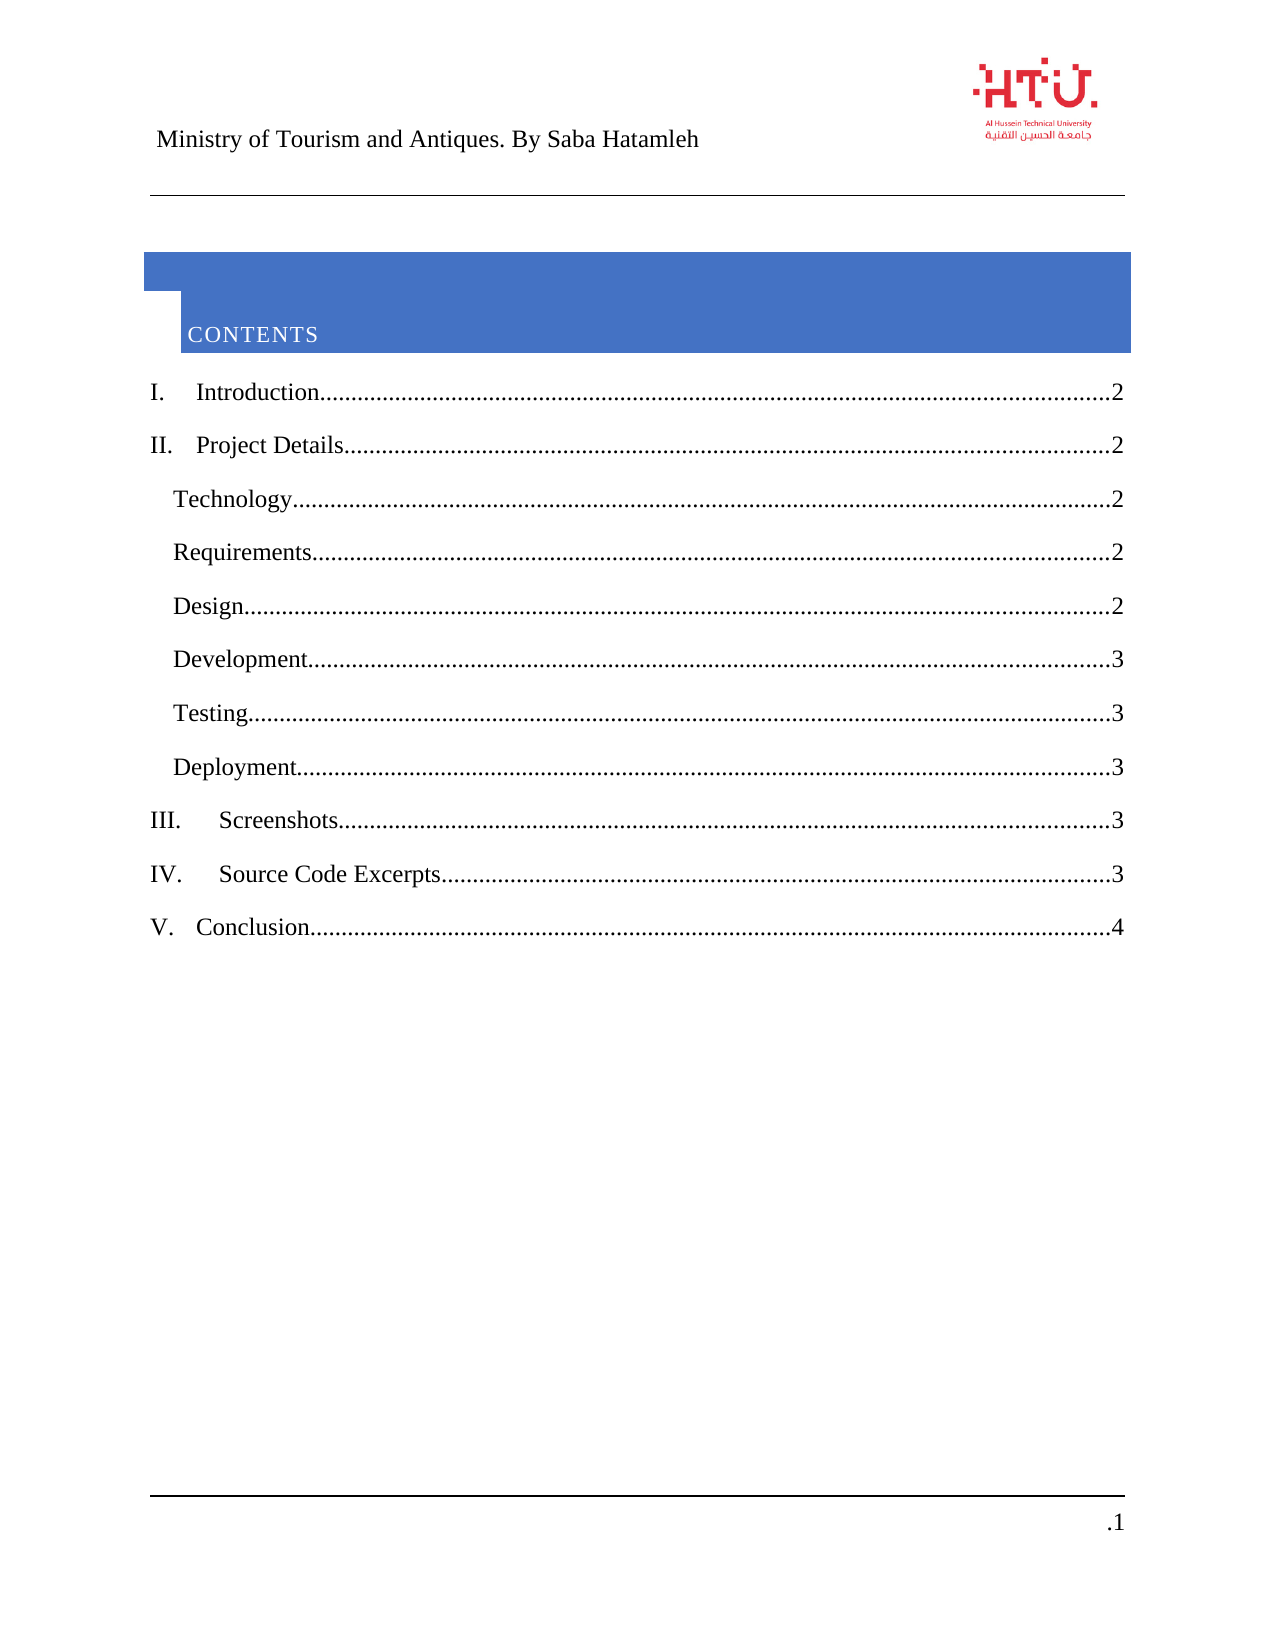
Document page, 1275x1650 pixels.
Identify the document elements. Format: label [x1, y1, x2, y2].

picture [950, 47, 1129, 151]
